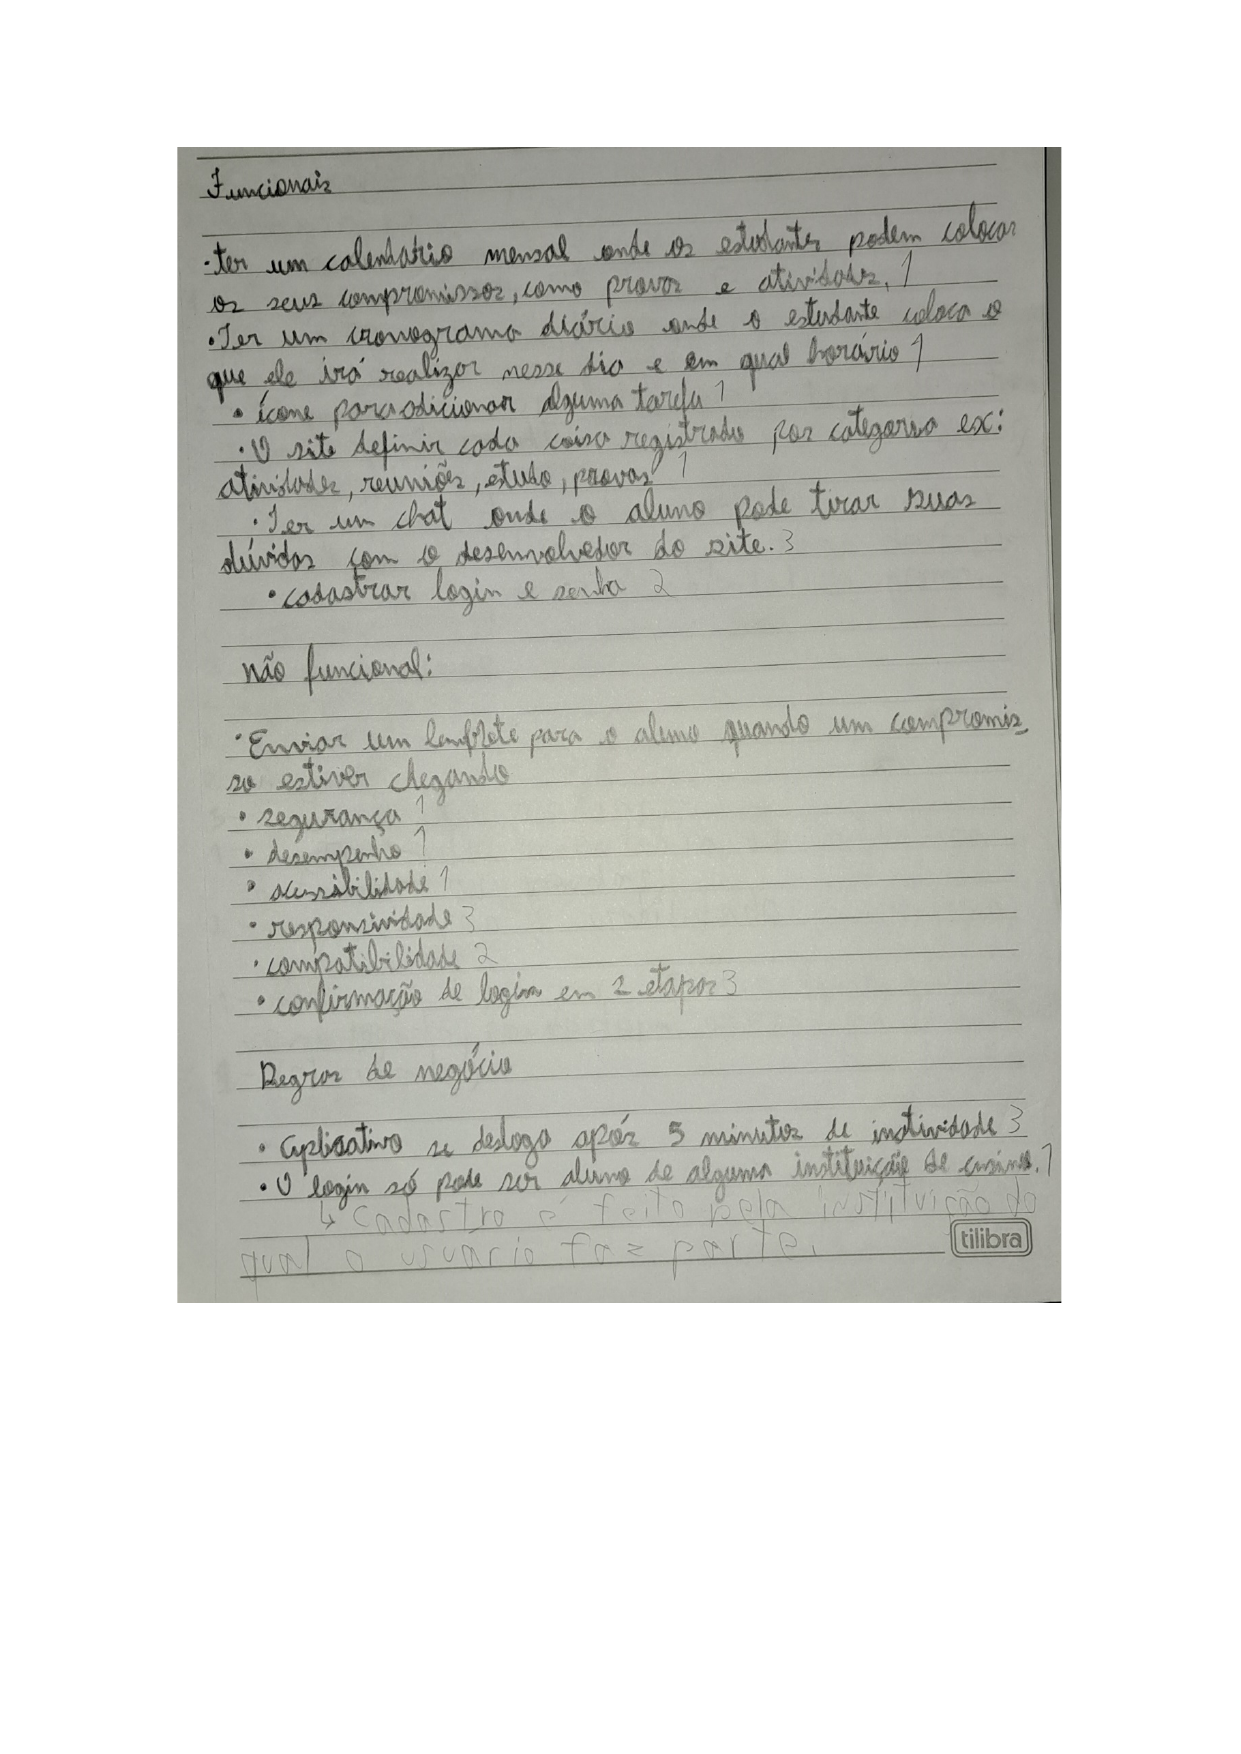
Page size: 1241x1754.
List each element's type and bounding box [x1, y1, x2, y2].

picture [177, 147, 1062, 1303]
